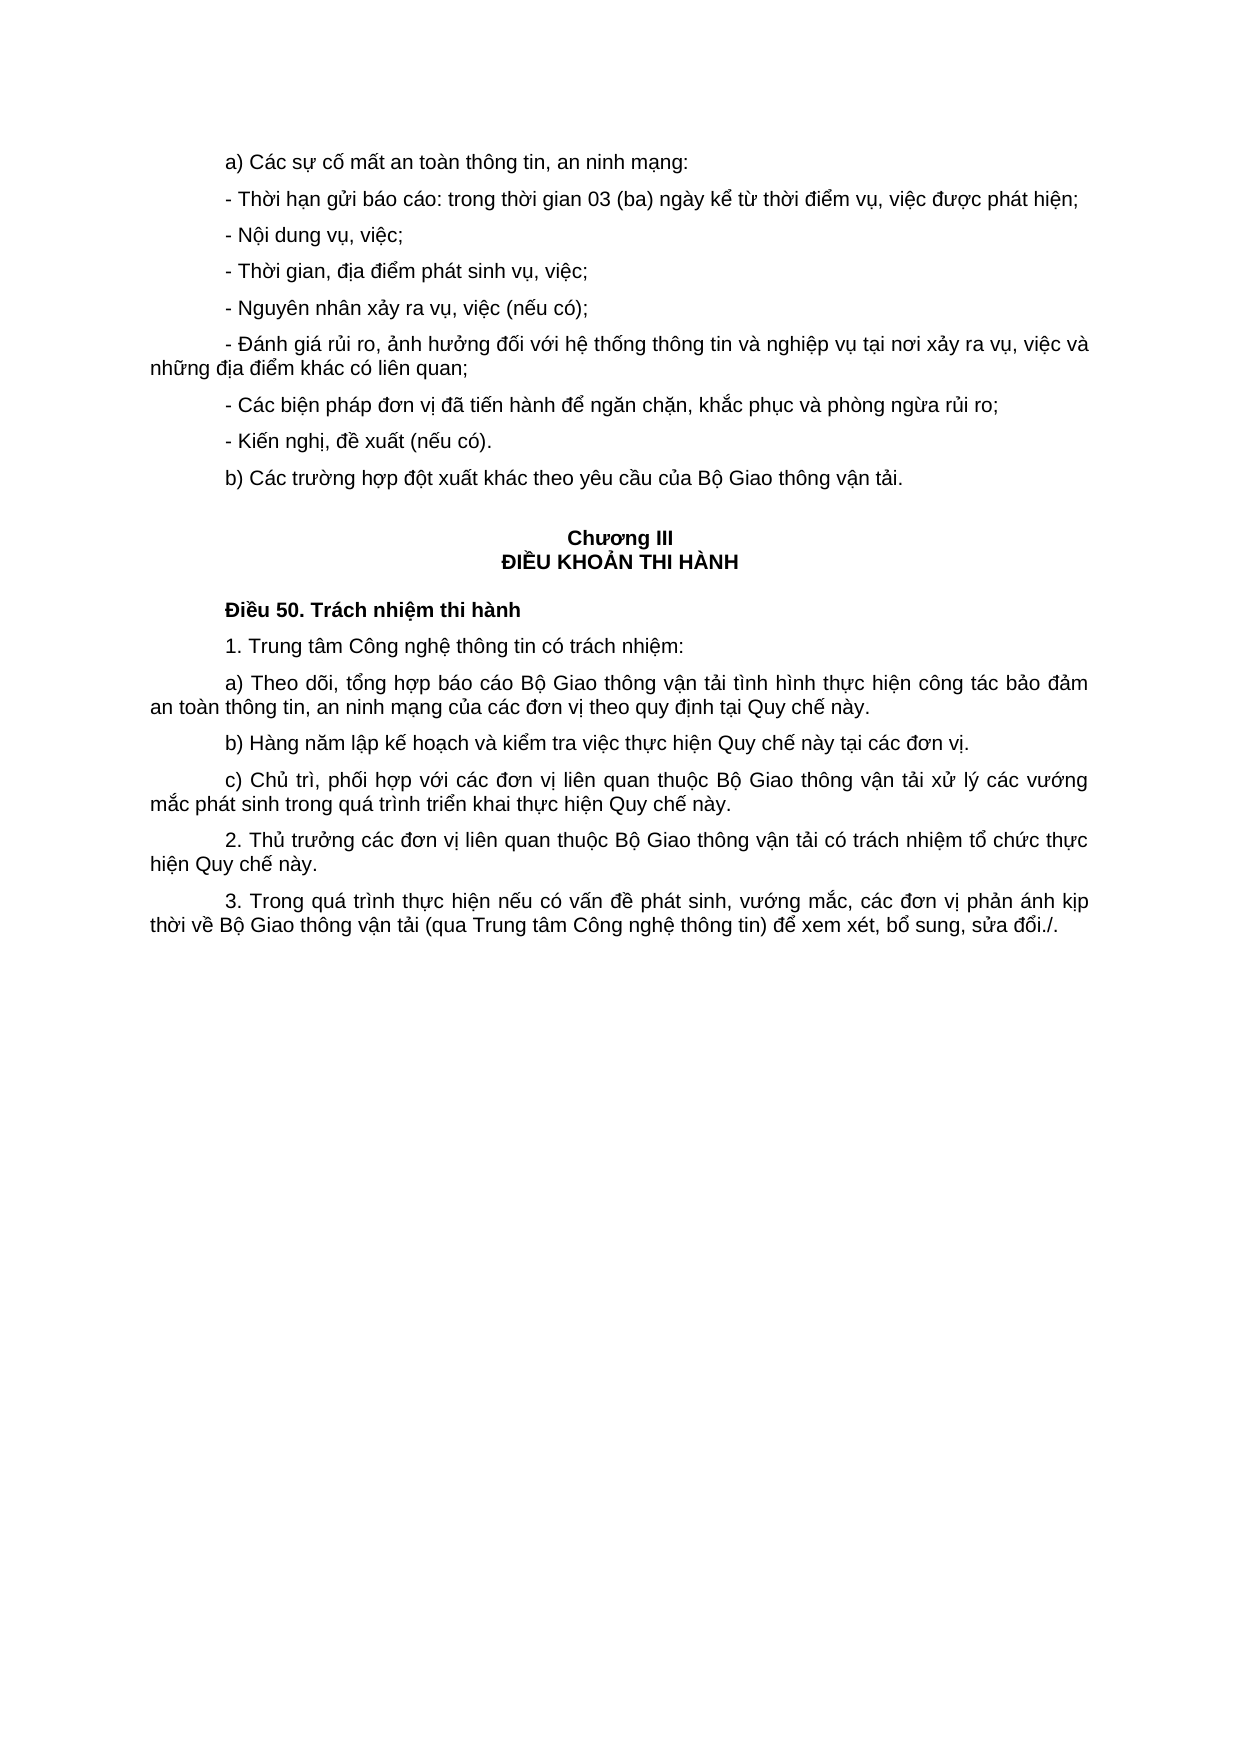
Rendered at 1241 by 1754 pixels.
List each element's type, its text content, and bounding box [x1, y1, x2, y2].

text - Nội dung vụ, việc; [150, 223, 1090, 247]
text b) Các trường hợp đột xuất khác theo yêu cầu của Bộ Giao thông vận tải. [150, 466, 1090, 489]
text a) Theo dõi, tổng hợp báo cáo Bộ Giao thông vận tải tình hình thực hiện công tác bảo đảm an toàn thông tin, an ninh mạng của các đơn vị theo quy định tại Quy chế này. [150, 671, 1090, 719]
text - Thời hạn gửi báo cáo: trong thời gian 03 (ba) ngày kể từ thời điểm vụ, việc được phát hiện; [150, 186, 1090, 210]
text c) Chủ trì, phối hợp với các đơn vị liên quan thuộc Bộ Giao thông vận tải xử lý các vướng mắc phát sinh trong quá trình triển khai thực hiện Quy chế này. [150, 768, 1090, 816]
text - Các biện pháp đơn vị đã tiến hành để ngăn chặn, khắc phục và phòng ngừa rủi ro; [150, 393, 1090, 417]
text a) Các sự cố mất an toàn thông tin, an ninh mạng: [150, 150, 1090, 174]
text - Kiến nghị, đề xuất (nếu có). [150, 429, 1090, 453]
text - Đánh giá rủi ro, ảnh hưởng đối với hệ thống thông tin và nghiệp vụ tại nơi xảy ra vụ, việc và những địa điểm khác có liên quan; [150, 332, 1090, 380]
text - Thời gian, địa điểm phát sinh vụ, việc; [150, 259, 1090, 283]
text 1. Trung tâm Công nghệ thông tin có trách nhiệm: [150, 634, 1090, 658]
text 3. Trong quá trình thực hiện nếu có vấn đề phát sinh, vướng mắc, các đơn vị phản ánh kịp thời về Bộ Giao thông vận tải (qua Trung tâm Công nghệ thông tin) để xem xét, bổ sung, sửa đổi./. [150, 888, 1090, 936]
text ĐIỀU KHOẢN THI HÀNH [150, 550, 1090, 574]
text Chương III [150, 526, 1090, 550]
text b) Hàng năm lập kế hoạch và kiểm tra việc thực hiện Quy chế này tại các đơn vị. [150, 731, 1090, 755]
text - Nguyên nhân xảy ra vụ, việc (nếu có); [150, 296, 1090, 320]
text Điều 50. Trách nhiệm thi hành [150, 598, 1090, 622]
text 2. Thủ trưởng các đơn vị liên quan thuộc Bộ Giao thông vận tải có trách nhiệm tổ chức thực hiện Quy chế này. [150, 828, 1090, 876]
